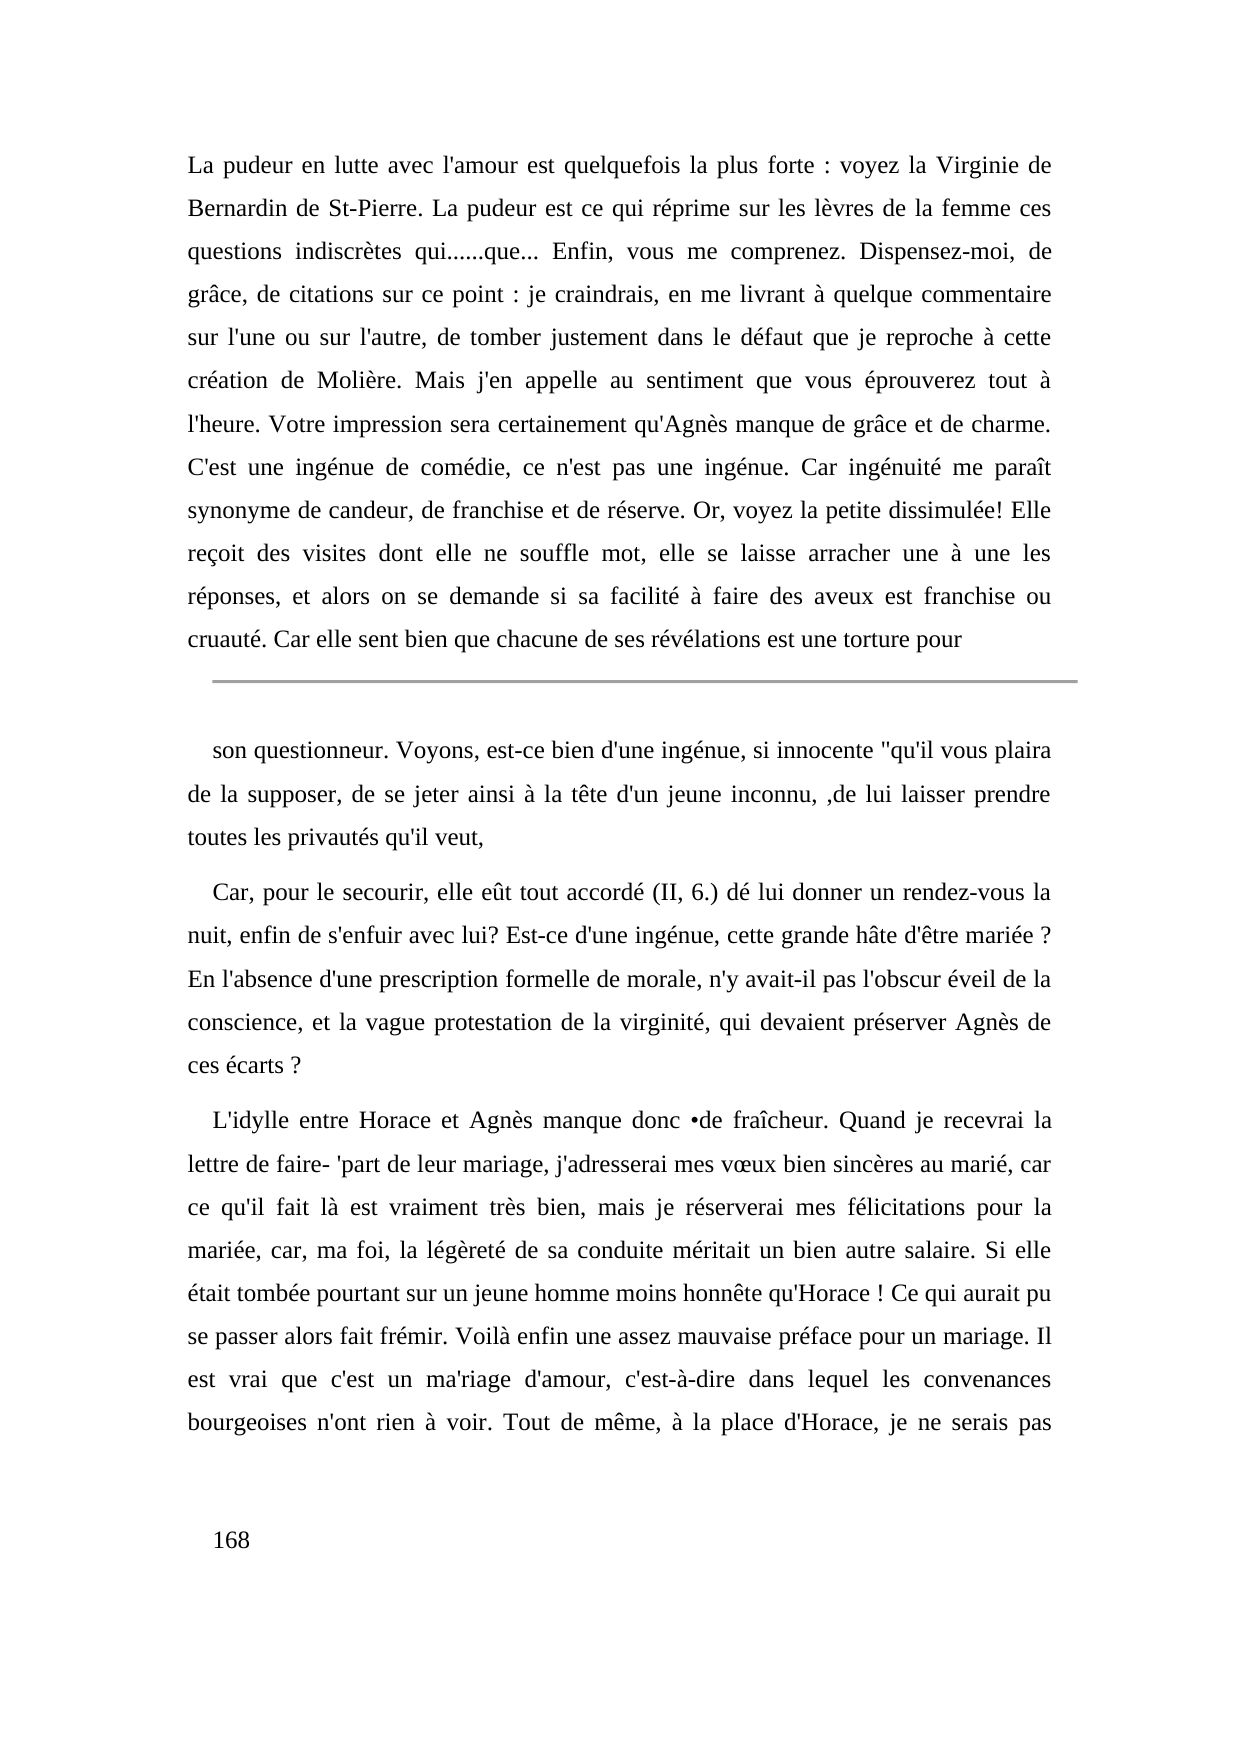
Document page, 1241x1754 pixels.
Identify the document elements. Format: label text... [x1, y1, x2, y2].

text Car, pour le secourir, elle eût tout accordé (II, 6.) dé lui donner un rendez-vous la nuit, enfin de s'enfuir avec lui? Est-ce d'une ingénue, cette grande hâte d'être mariée ? En l'absence d'une prescription formelle de morale, n'y avait-il pas l'obscur éveil de la conscience, et la vague protestation de la virginité, qui devaient préserver Agnès de ces écarts ? [187, 877, 1053, 1079]
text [187, 150, 1053, 653]
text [187, 1106, 1053, 1436]
text son questionneur. Voyons, est-ce bien d'une ingénue, si innocente "qu'il vous plaira de la supposer, de se jeter ainsi à la tête d'un jeune inconnu, ,de lui laisser prendre toutes les privautés qu'il veut, [187, 736, 1053, 851]
